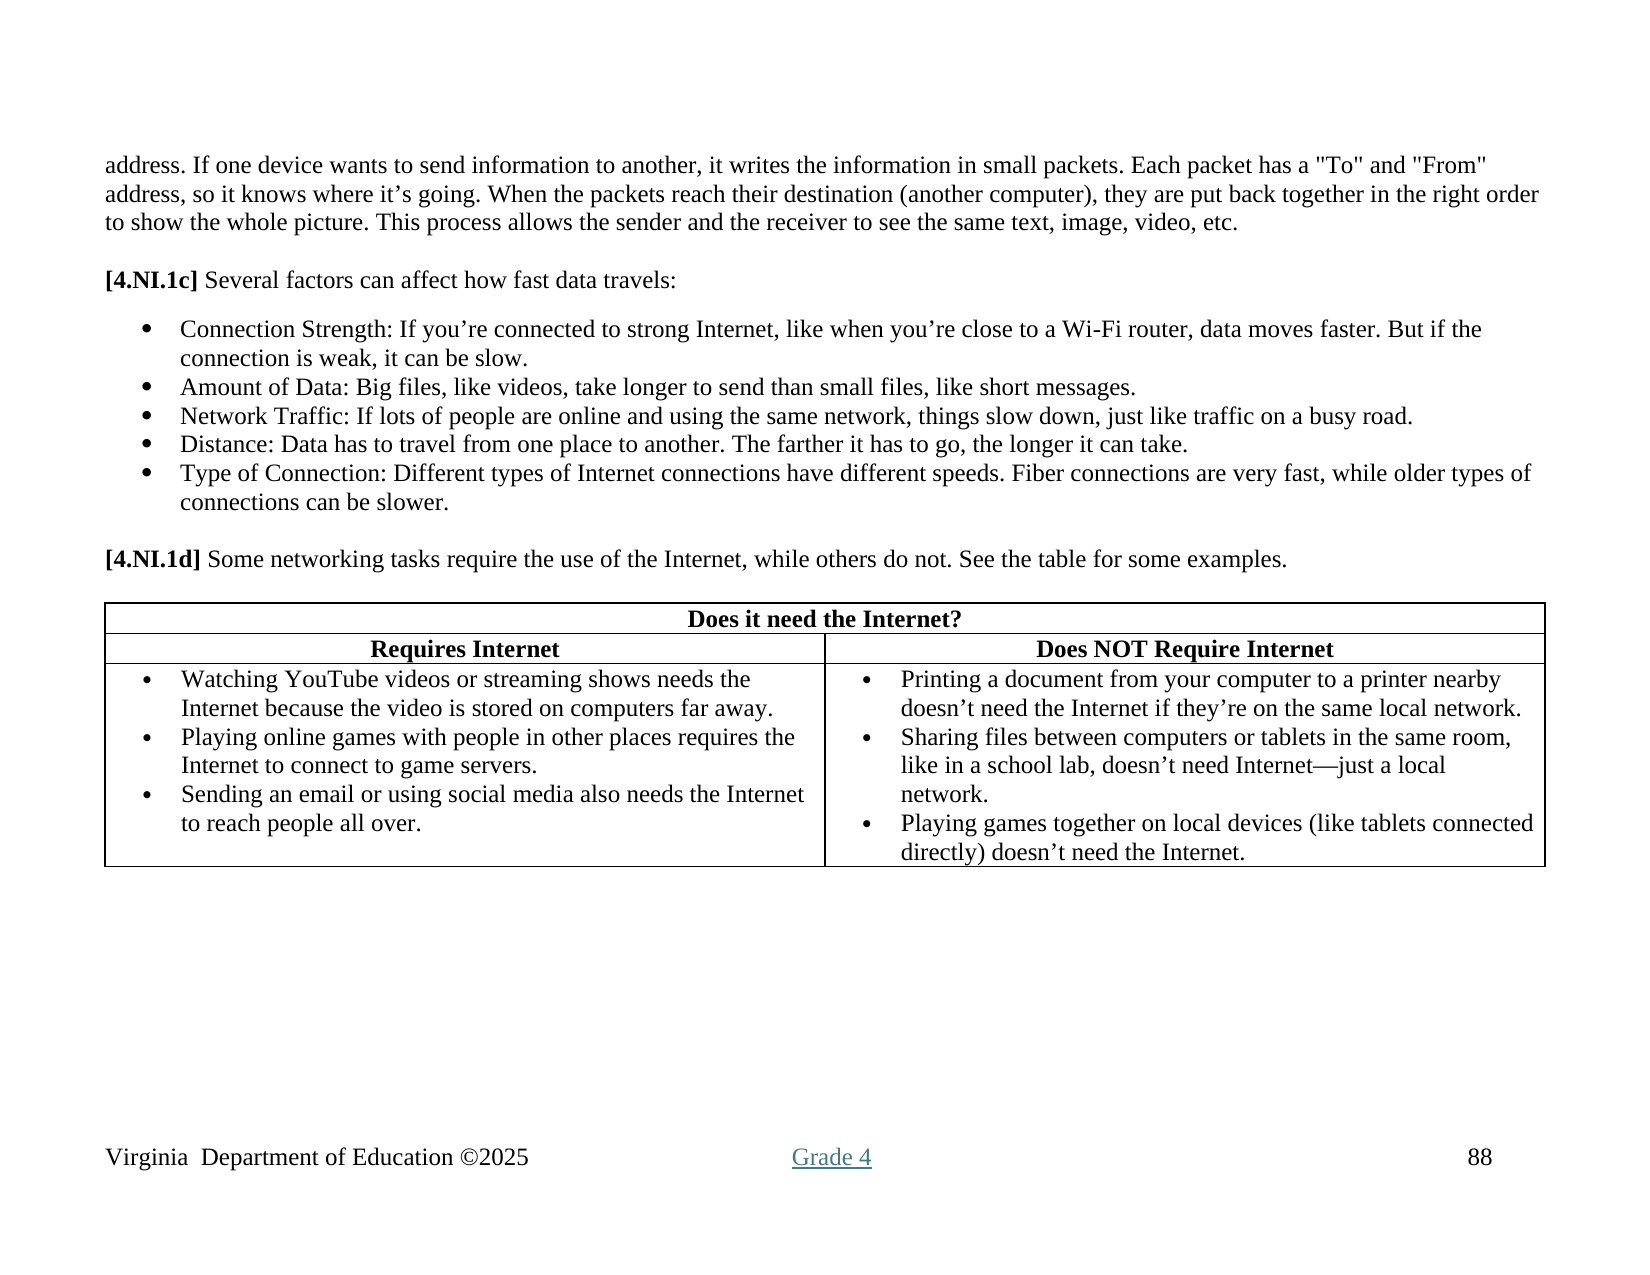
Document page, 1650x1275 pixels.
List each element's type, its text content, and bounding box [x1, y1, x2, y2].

list Distance: Data has to travel from one place to another. The farther it has to go, the longer it can take. [142, 429, 1545, 458]
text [105, 150, 1545, 236]
list Network Traffic: If lots of people are online and using the same network, things slow down, just like traffic on a busy road. [142, 401, 1545, 429]
table_cell Printing a document from your computer to a printer nearby doesn’t need the Internet if they’re on the same local network. Sharing files between computers or tablets in the same room, like in a school lab, doesn’t need Internet—just a local network. Playing games together on local devices (like tablets connected directly) doesn’t need the Internet. [826, 664, 1544, 866]
table_cell Watching YouTube videos or streaming shows needs the Internet because the video is stored on computers far away. Playing online games with people in other places requires the Internet to connect to game servers. Sending an email or using social media also needs the Internet to reach people all over. [106, 664, 824, 866]
text [4.NI.1d] Some networking tasks require the use of the Internet, while others do not. See the table for some examples. [105, 544, 1545, 573]
list Amount of Data: Big files, like videos, take longer to send than small files, like short messages. [142, 372, 1545, 401]
table_header Does it need the Internet? [106, 604, 1544, 632]
list Connection Strength: If you’re connected to strong Internet, like when you’re close to a Wi-Fi router, data moves faster. But if the connection is weak, it can be slow. [142, 314, 1545, 372]
subtitle [4.NI.1c] Several factors can affect how fast data travels: [105, 265, 1545, 294]
list Type of Connection: Different types of Internet connections have different speeds. Fiber connections are very fast, while older types of connections can be slower. [142, 458, 1545, 516]
table_cell Does NOT Require Internet [826, 634, 1544, 663]
table_cell Requires Internet [106, 634, 824, 663]
